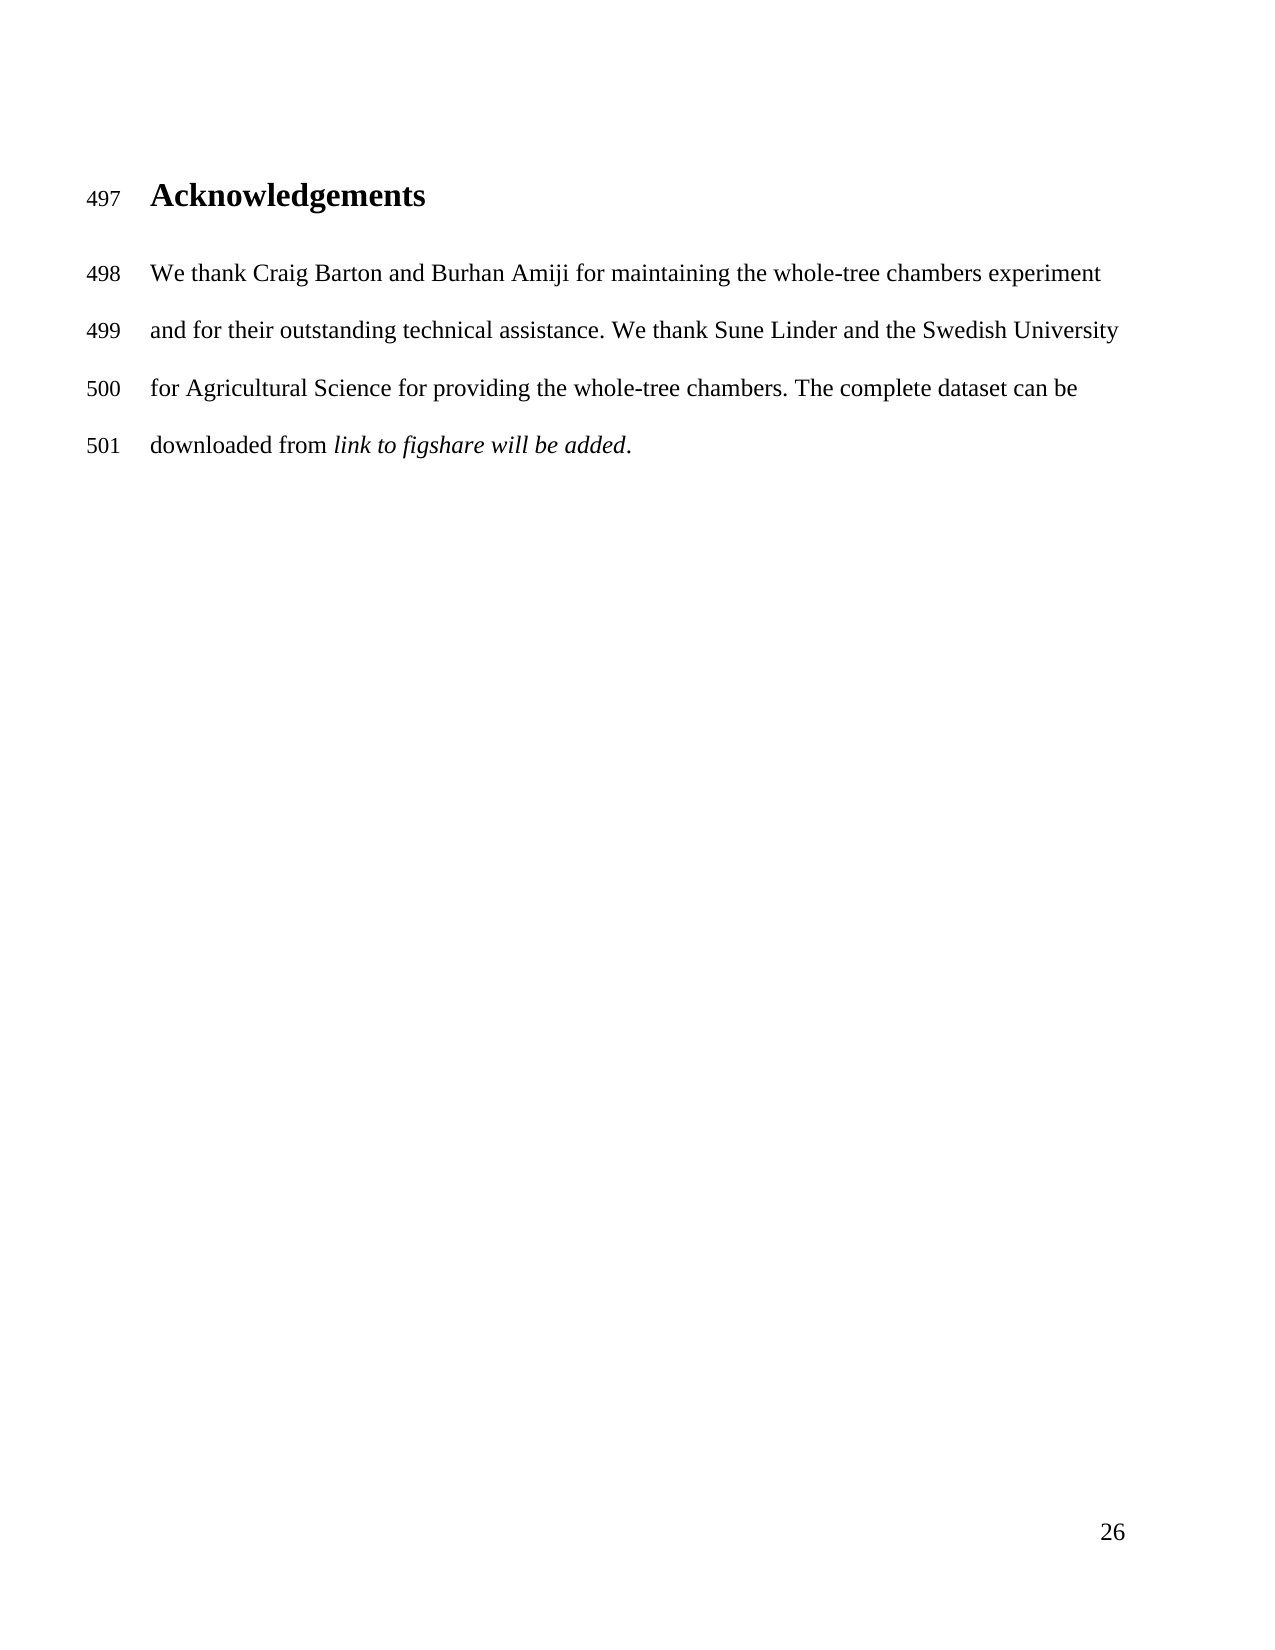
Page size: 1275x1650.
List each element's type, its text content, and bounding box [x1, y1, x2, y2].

subtitle Acknowledgements [150, 175, 1125, 213]
